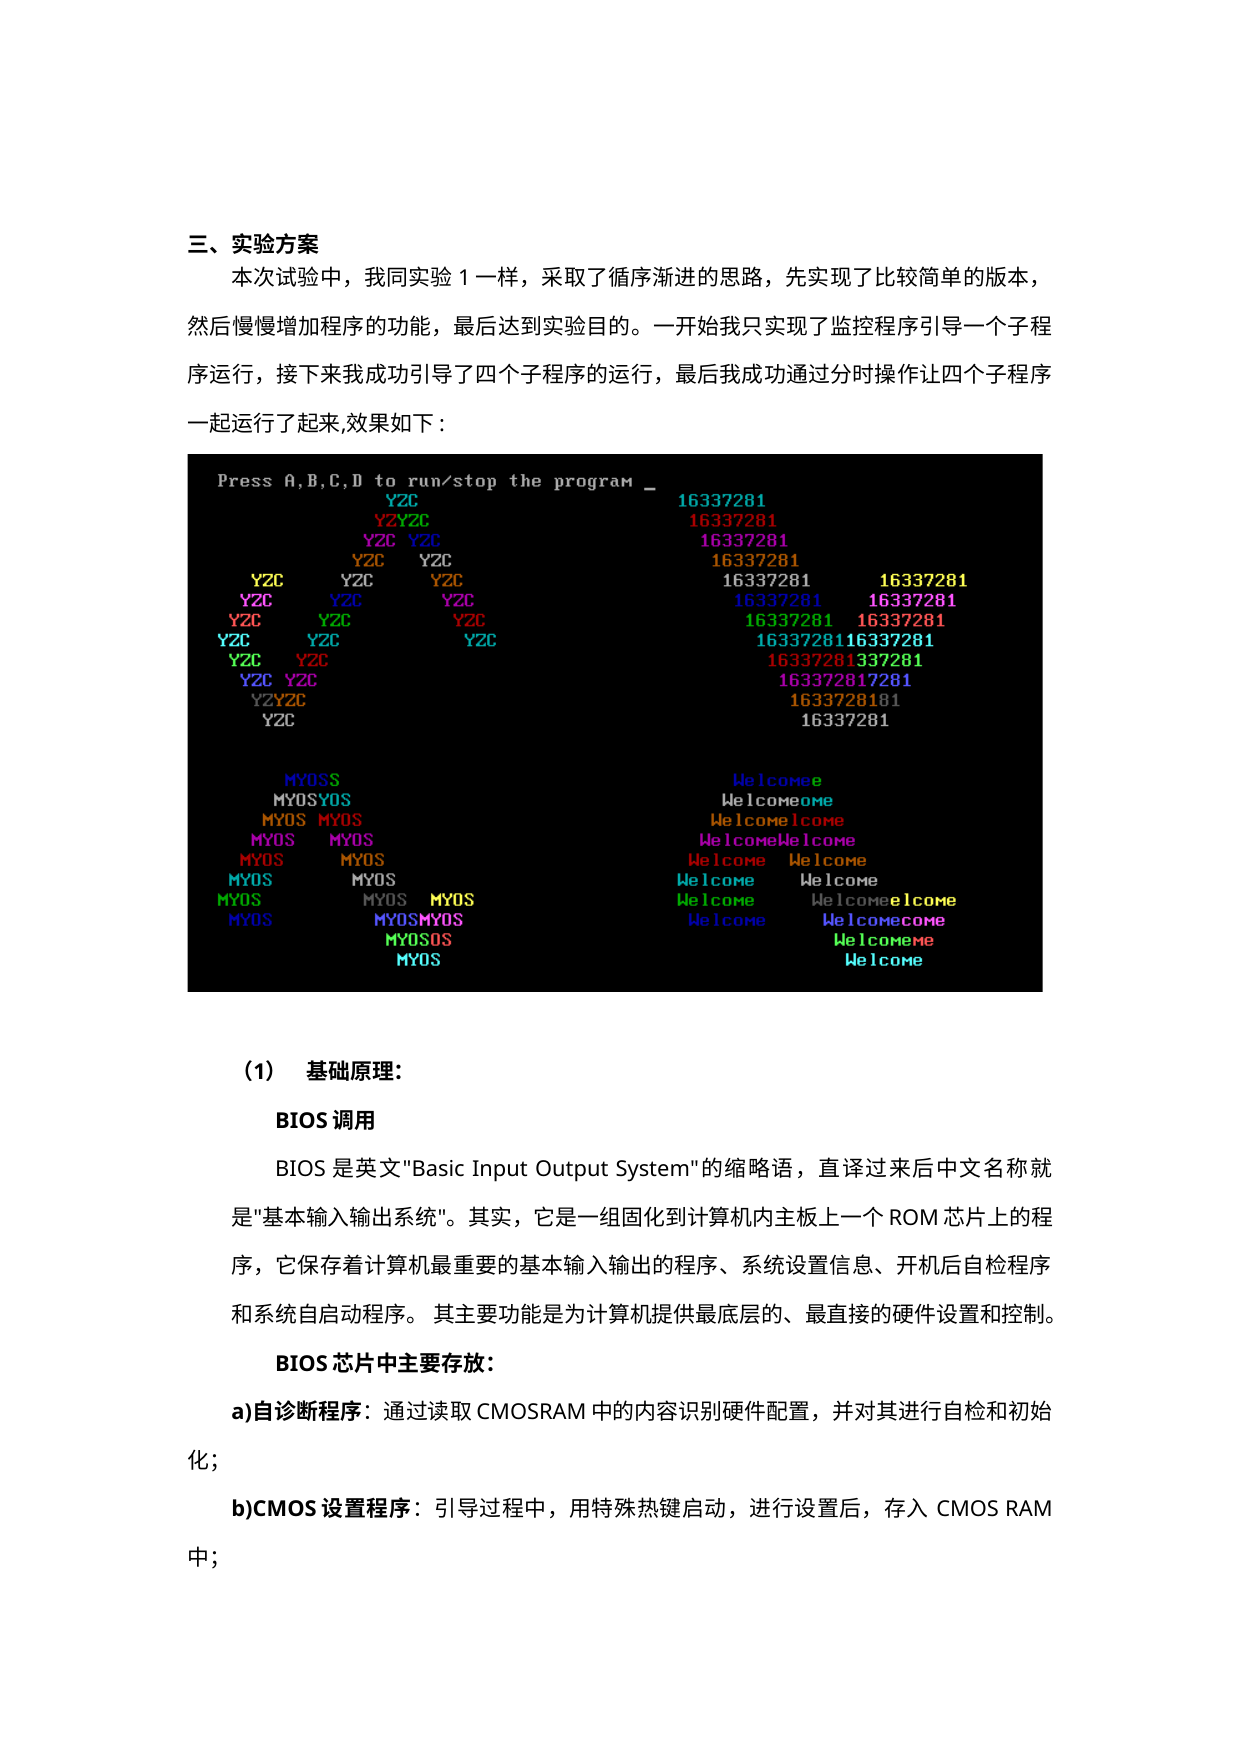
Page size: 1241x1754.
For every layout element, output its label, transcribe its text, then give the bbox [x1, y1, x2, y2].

text a)自诊断程序：通过读取CMOSRAM中的内容识别硬件配置，并对其进行自检和初始化； [187, 1393, 1053, 1475]
picture [187, 454, 1043, 992]
text BIOS调用 [187, 1102, 1053, 1135]
text BIOS是英文"Basic Input Output System"的缩略语，直译过来后中文名称就是"基本输入输出系统"。其实，它是一组固化到计算机内主板上一个ROM芯片上的程序，它保存着计算机最重要的基本输入输出的程序、系统设置信息、开机后自检程序和系统自启动程序。 其主要功能是为计算机提供最底层的、最直接的硬件设置和控制。 [231, 1151, 1053, 1329]
text BIOS芯片中主要存放： [231, 1345, 1053, 1378]
list 基础原理： [231, 1054, 1053, 1086]
text 本次试验中，我同实验1一样，采取了循序渐进的思路，先实现了比较简单的版本，然后慢慢增加程序的功能，最后达到实验目的。一开始我只实现了监控程序引导一个子程序运行，接下来我成功引导了四个子程序的运行，最后我成功通过分时操作让四个子程序一起运行了起来,效果如下 : [187, 259, 1053, 438]
text b)CMOS设置程序：引导过程中，用特殊热键启动，进行设置后，存入CMOS RAM中； [187, 1491, 1053, 1572]
text 三、实验方案 [187, 227, 1053, 259]
